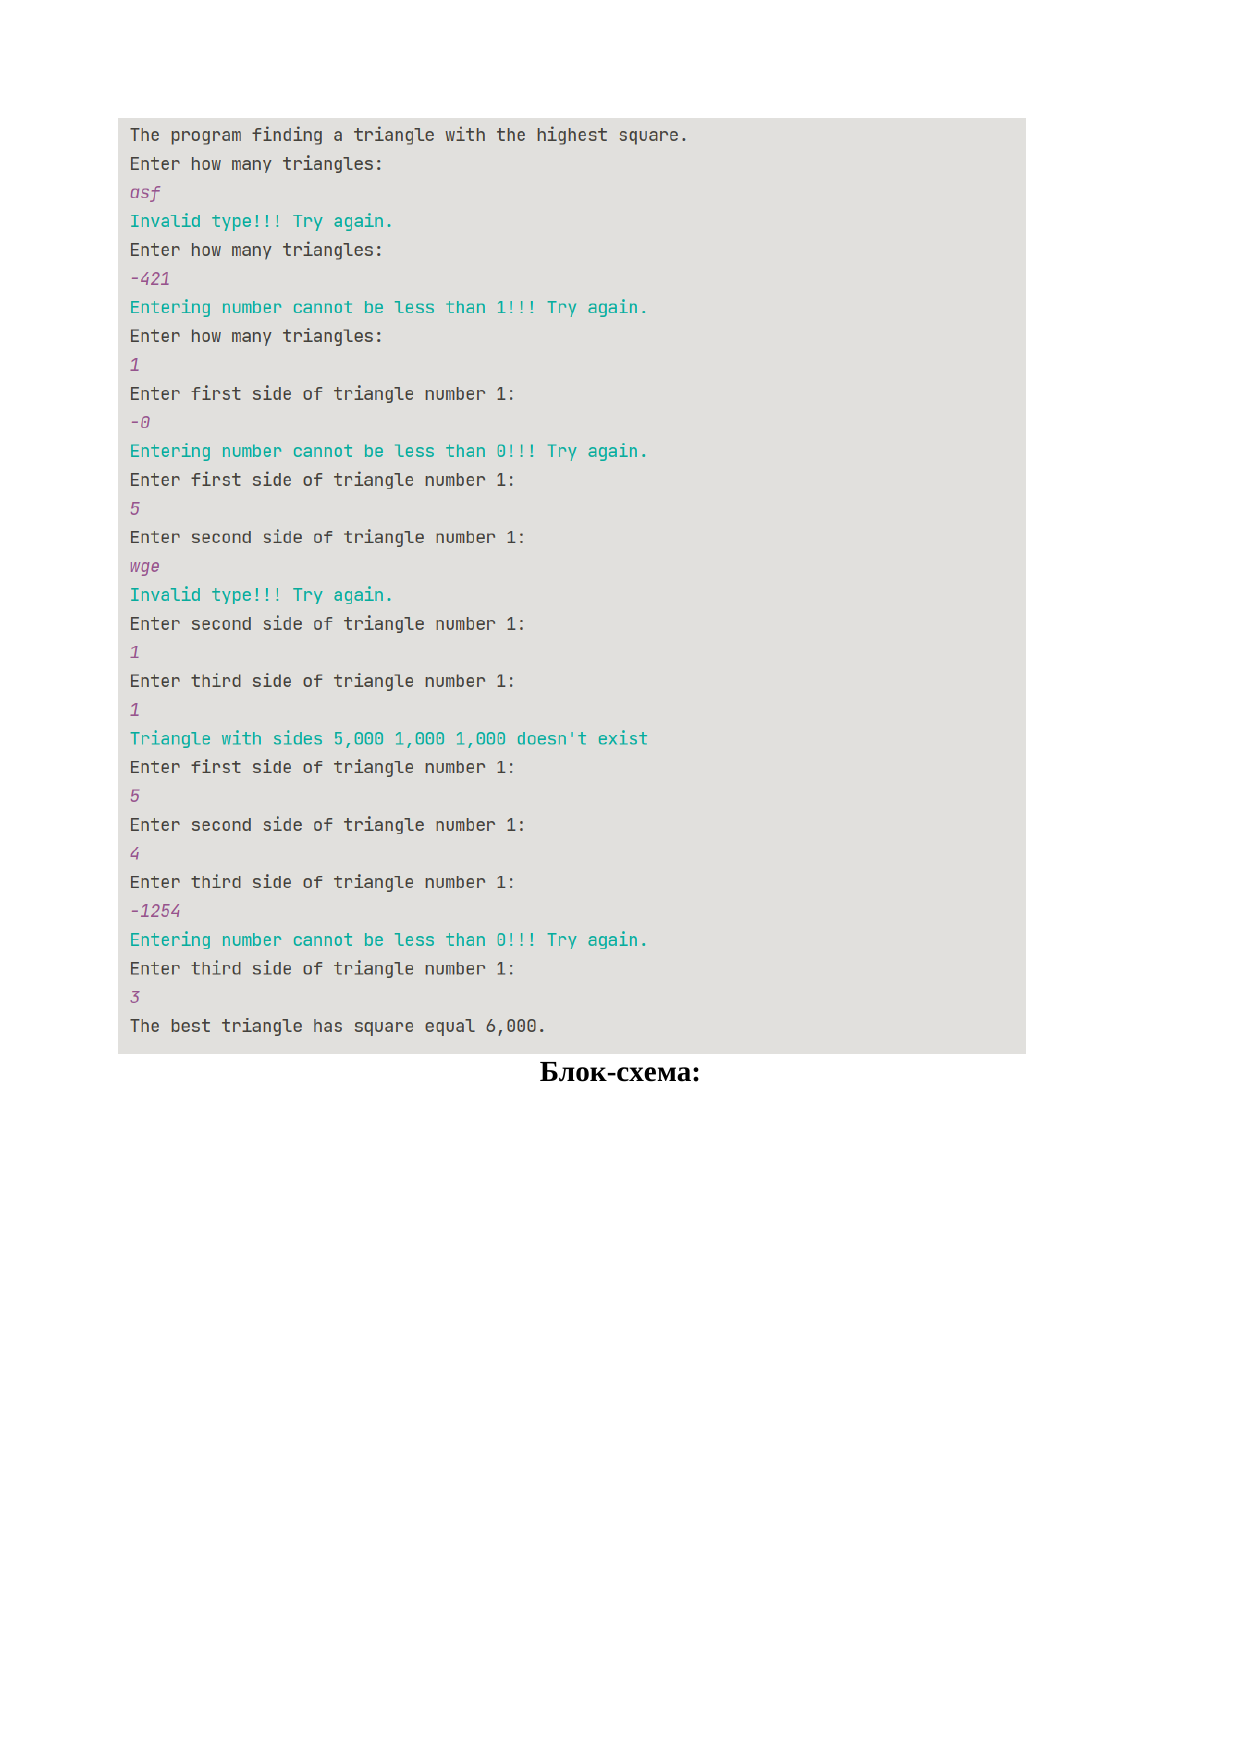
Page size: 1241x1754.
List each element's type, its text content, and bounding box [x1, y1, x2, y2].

picture [118, 118, 1026, 1054]
text Блок-схема: [118, 1054, 1122, 1088]
